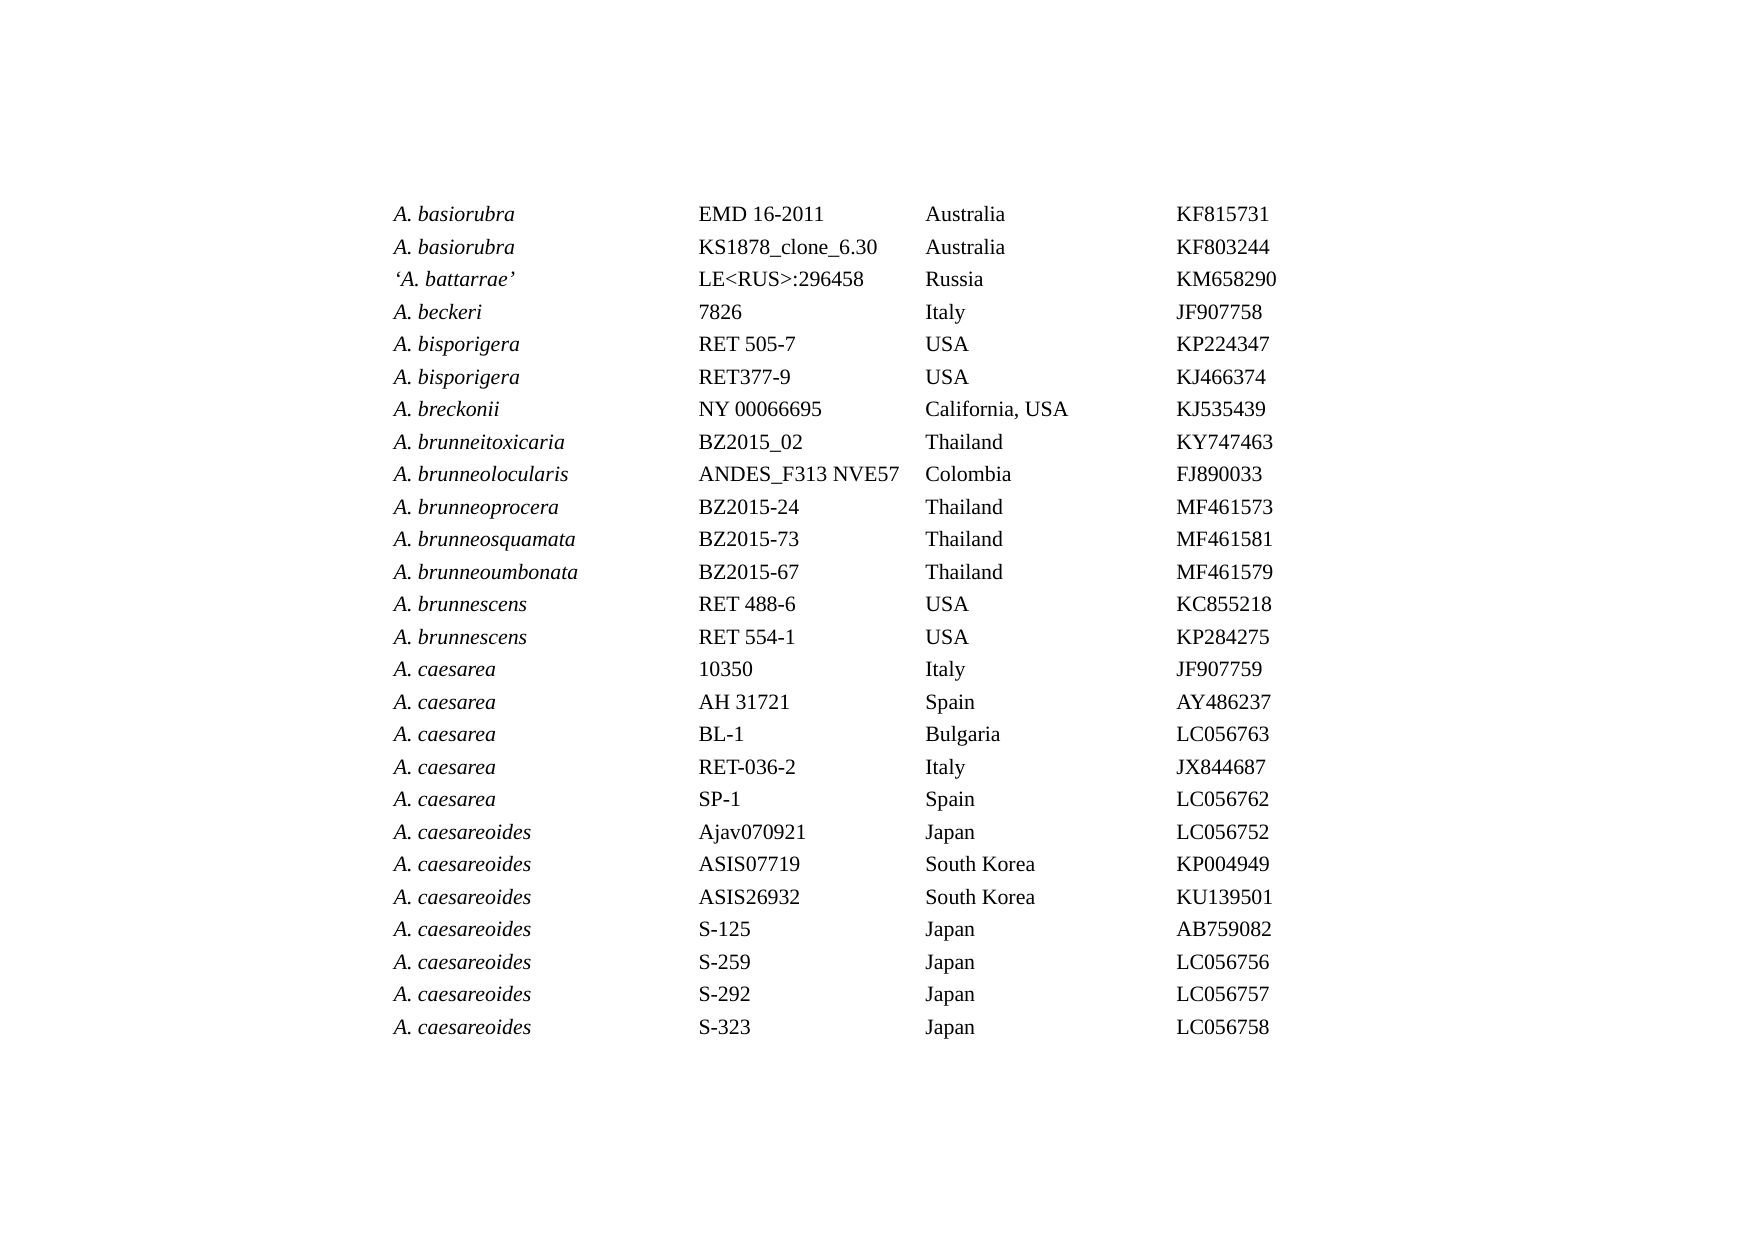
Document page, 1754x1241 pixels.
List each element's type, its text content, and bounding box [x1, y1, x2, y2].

table_cell KP224347 [1165, 328, 1372, 360]
table_cell Italy [914, 295, 1165, 328]
table_cell A. bisporigera [382, 328, 687, 360]
table_cell A. brunneitoxicaria [382, 425, 687, 458]
table_cell 7826 [687, 295, 914, 328]
table_cell A. caesareoides [382, 913, 687, 945]
table_cell S-292 [687, 978, 914, 1010]
table_cell Japan [914, 815, 1165, 848]
table_cell South Korea [914, 880, 1165, 913]
table_cell A. basiorubra [382, 198, 687, 230]
table_cell A. caesarea [382, 685, 687, 718]
table_cell KU139501 [1165, 880, 1372, 913]
table_cell LC056762 [1165, 783, 1372, 815]
table_cell S-323 [687, 1010, 914, 1043]
table_cell BZ2015-73 [687, 523, 914, 555]
table_cell KP284275 [1165, 620, 1372, 653]
table_cell A. caesarea [382, 718, 687, 750]
table_cell A. caesareoides [382, 978, 687, 1010]
table_cell LE<RUS>:296458 [687, 263, 914, 295]
table_cell BZ2015-24 [687, 490, 914, 523]
table_cell NY 00066695 [687, 393, 914, 425]
table_cell Thailand [914, 490, 1165, 523]
table_cell USA [914, 360, 1165, 393]
table_cell BZ2015-67 [687, 555, 914, 588]
table_cell Spain [914, 685, 1165, 718]
table_cell A. caesareoides [382, 815, 687, 848]
table_cell USA [914, 328, 1165, 360]
table_cell AY486237 [1165, 685, 1372, 718]
table_cell A. brunneoumbonata [382, 555, 687, 588]
table_cell Thailand [914, 555, 1165, 588]
table_cell LC056763 [1165, 718, 1372, 750]
table_cell MF461579 [1165, 555, 1372, 588]
table_cell Spain [914, 783, 1165, 815]
table_cell Japan [914, 978, 1165, 1010]
table_cell USA [914, 588, 1165, 620]
table_cell California, USA [914, 393, 1165, 425]
table_cell A. breckonii [382, 393, 687, 425]
table_cell KJ535439 [1165, 393, 1372, 425]
table_cell ASIS07719 [687, 848, 914, 880]
table_cell S-125 [687, 913, 914, 945]
table_cell A. caesareoides [382, 945, 687, 978]
table_cell KS1878_clone_6.30 [687, 230, 914, 263]
table_cell Ajav070921 [687, 815, 914, 848]
table_cell A. brunneoprocera [382, 490, 687, 523]
table_cell USA [914, 620, 1165, 653]
table_cell S-259 [687, 945, 914, 978]
table_cell 10350 [687, 653, 914, 685]
table_cell KP004949 [1165, 848, 1372, 880]
table_cell Thailand [914, 523, 1165, 555]
table_cell ‘A. battarrae’ [382, 263, 687, 295]
table_cell A. bisporigera [382, 360, 687, 393]
table_cell RET 505-7 [687, 328, 914, 360]
table_cell A. brunnescens [382, 620, 687, 653]
table_cell Australia [914, 198, 1165, 230]
table_cell RET-036-2 [687, 750, 914, 783]
table_cell MF461573 [1165, 490, 1372, 523]
table_cell LC056756 [1165, 945, 1372, 978]
table_cell KY747463 [1165, 425, 1372, 458]
table_cell A. caesareoides [382, 880, 687, 913]
table_cell Bulgaria [914, 718, 1165, 750]
table_cell Thailand [914, 425, 1165, 458]
table_cell RET 554-1 [687, 620, 914, 653]
table_cell Australia [914, 230, 1165, 263]
table_cell FJ890033 [1165, 458, 1372, 490]
table_cell A. beckeri [382, 295, 687, 328]
table_cell KF815731 [1165, 198, 1372, 230]
table_cell Russia [914, 263, 1165, 295]
table_cell A. brunneolocularis [382, 458, 687, 490]
table_cell EMD 16-2011 [687, 198, 914, 230]
table_cell AB759082 [1165, 913, 1372, 945]
table_cell KJ466374 [1165, 360, 1372, 393]
table_cell BL-1 [687, 718, 914, 750]
table_cell Japan [914, 945, 1165, 978]
table_cell Italy [914, 653, 1165, 685]
table_cell LC056752 [1165, 815, 1372, 848]
table_cell JX844687 [1165, 750, 1372, 783]
table_cell ASIS26932 [687, 880, 914, 913]
table_cell A. caesareoides [382, 848, 687, 880]
table_cell AH 31721 [687, 685, 914, 718]
table_cell Japan [914, 1010, 1165, 1043]
table_cell A. caesarea [382, 750, 687, 783]
table_cell A. basiorubra [382, 230, 687, 263]
table_cell BZ2015_02 [687, 425, 914, 458]
table_cell KC855218 [1165, 588, 1372, 620]
table_cell KM658290 [1165, 263, 1372, 295]
table_cell KF803244 [1165, 230, 1372, 263]
table_cell Italy [914, 750, 1165, 783]
table_cell A. brunnescens [382, 588, 687, 620]
table_cell LC056757 [1165, 978, 1372, 1010]
table_cell JF907759 [1165, 653, 1372, 685]
table_cell Colombia [914, 458, 1165, 490]
table_cell A. brunneosquamata [382, 523, 687, 555]
table_cell South Korea [914, 848, 1165, 880]
table_cell MF461581 [1165, 523, 1372, 555]
table_cell A. caesarea [382, 653, 687, 685]
table_cell JF907758 [1165, 295, 1372, 328]
table_cell RET 488-6 [687, 588, 914, 620]
table_cell LC056758 [1165, 1010, 1372, 1043]
table_cell A. caesarea [382, 783, 687, 815]
table_cell SP-1 [687, 783, 914, 815]
table_cell ANDES_F313 NVE57 [687, 458, 914, 490]
table_cell Japan [914, 913, 1165, 945]
table_cell A. caesareoides [382, 1010, 687, 1043]
table_cell RET377-9 [687, 360, 914, 393]
